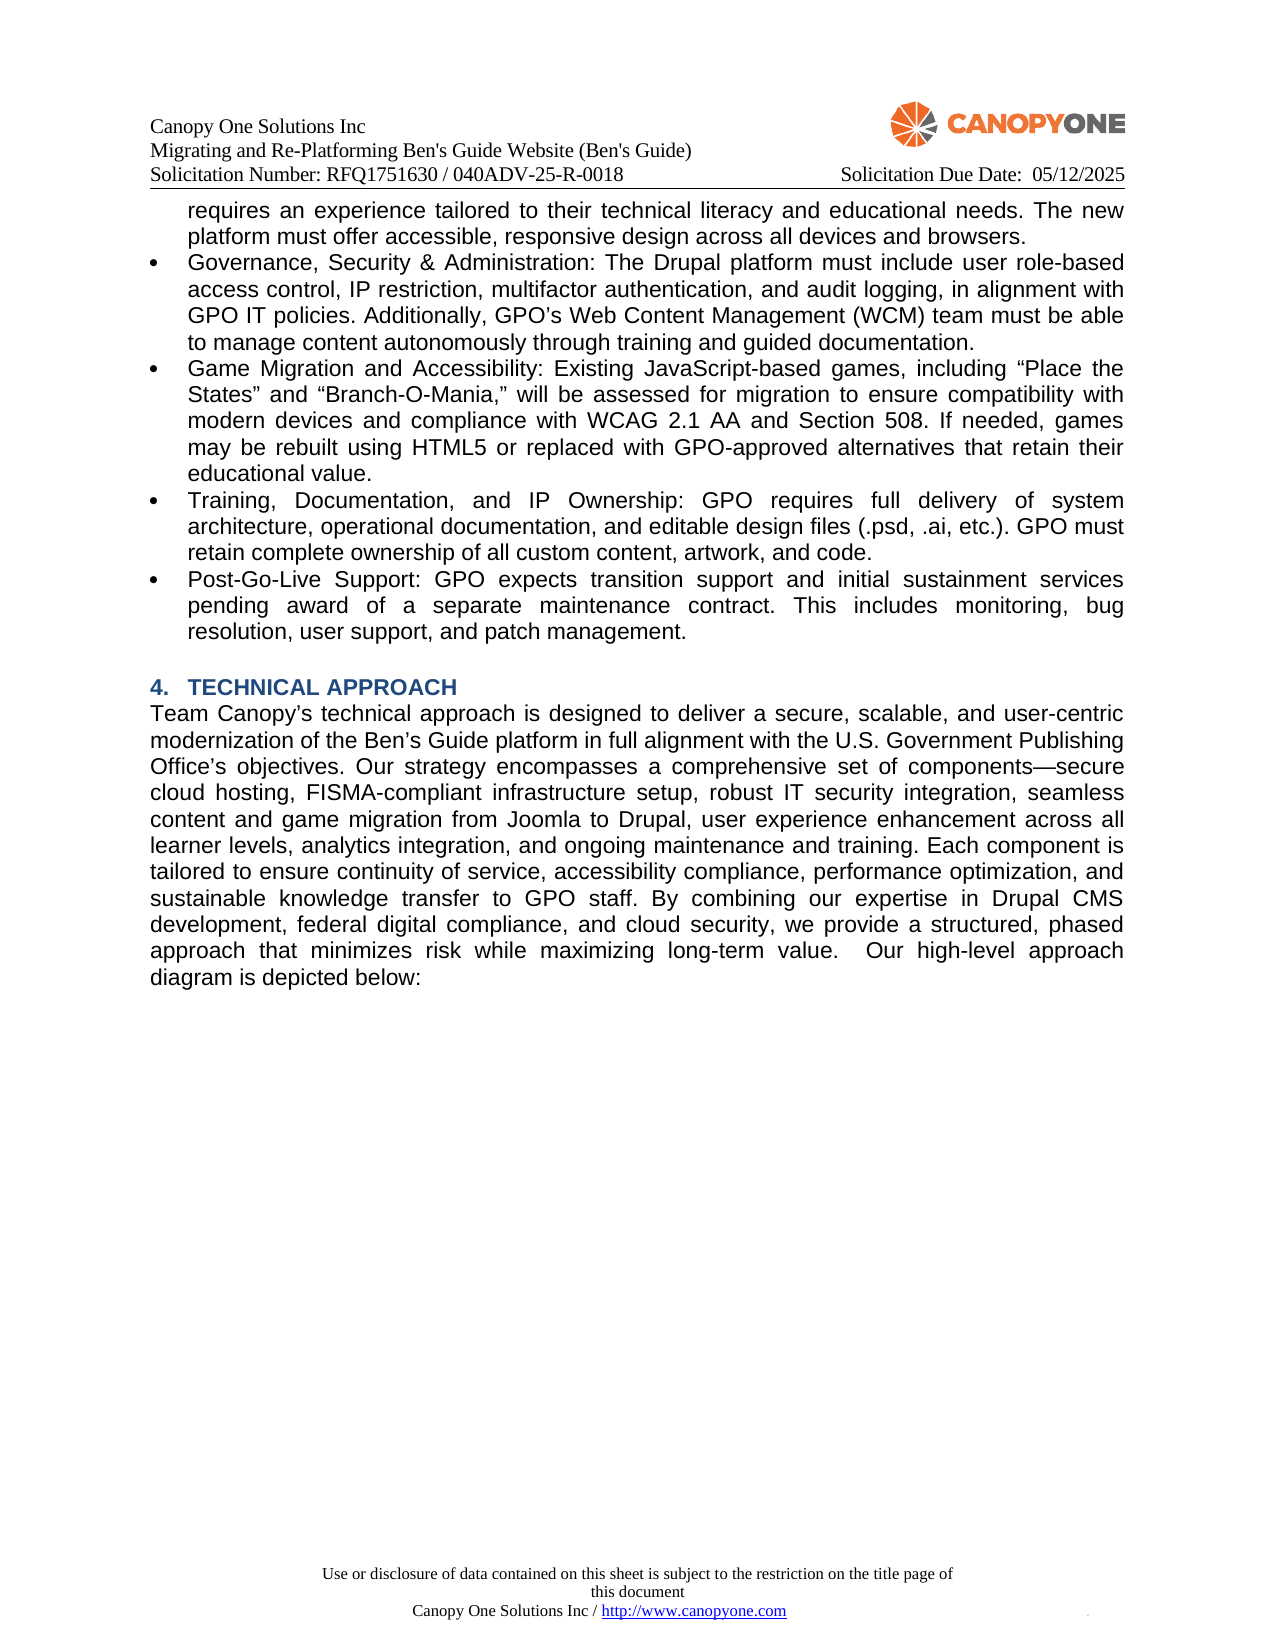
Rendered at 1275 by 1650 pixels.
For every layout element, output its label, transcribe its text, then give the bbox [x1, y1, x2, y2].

text Team Canopy’s technical approach is designed to deliver a secure, scalable, and user-centric modernization of the Ben’s Guide platform in full alignment with the U.S. Government Publishing Office’s objectives. Our strategy encompasses a comprehensive set of components—secure cloud hosting, FISMA-compliant infrastructure setup, robust IT security integration, seamless content and game migration from Joomla to Drupal, user experience enhancement across all learner levels, analytics integration, and ongoing maintenance and training. Each component is tailored to ensure continuity of service, accessibility compliance, performance optimization, and sustainable knowledge transfer to GPO staff. By combining our expertise in Drupal CMS development, federal digital compliance, and cloud security, we provide a structured, phased approach that minimizes risk while maximizing long-term value. Our high-level approach diagram is depicted below: [150, 869, 1125, 1159]
list Governance, Security & Administration: The Drupal platform must include user role-based access control, IP restriction, multifactor authentication, and audit logging, in alignment with GPO IT policies. Additionally, GPO’s Web Content Management (WCM) team must be able to manage content autonomously through training and guided documentation. [150, 331, 1125, 437]
list User-Centered Design: The website serves diverse audiences—children aged 5–13, teens and adult learners, educators and parents, and the general public. Each of these audiences requires an experience tailored to their technical literacy and educational needs. The new platform must offer accessible, responsive design across all devices and browsers. [150, 197, 1125, 302]
list Game Migration and Accessibility: Existing JavaScript-based games, including “Place the States” and “Branch-O-Mania,” will be assessed for migration to ensure compatibility with modern devices and compliance with WCAG 2.1 AA and Section 508. If needed, games may be rebuilt using HTML5 or replaced with GPO-approved alternatives that retain their educational value. [150, 466, 1125, 598]
subtitle Technical Approach [150, 843, 1125, 869]
list Post-Go-Live Support: GPO expects transition support and initial sustainment services pending award of a separate maintenance contract. This includes monitoring, bug resolution, user support, and patch management. [150, 735, 1125, 814]
picture [890, 101, 1125, 147]
list Training, Documentation, and IP Ownership: GPO requires full delivery of system architecture, operational documentation, and editable design files (.psd, .ai, etc.). GPO must retain complete ownership of all custom content, artwork, and code. [150, 627, 1125, 706]
